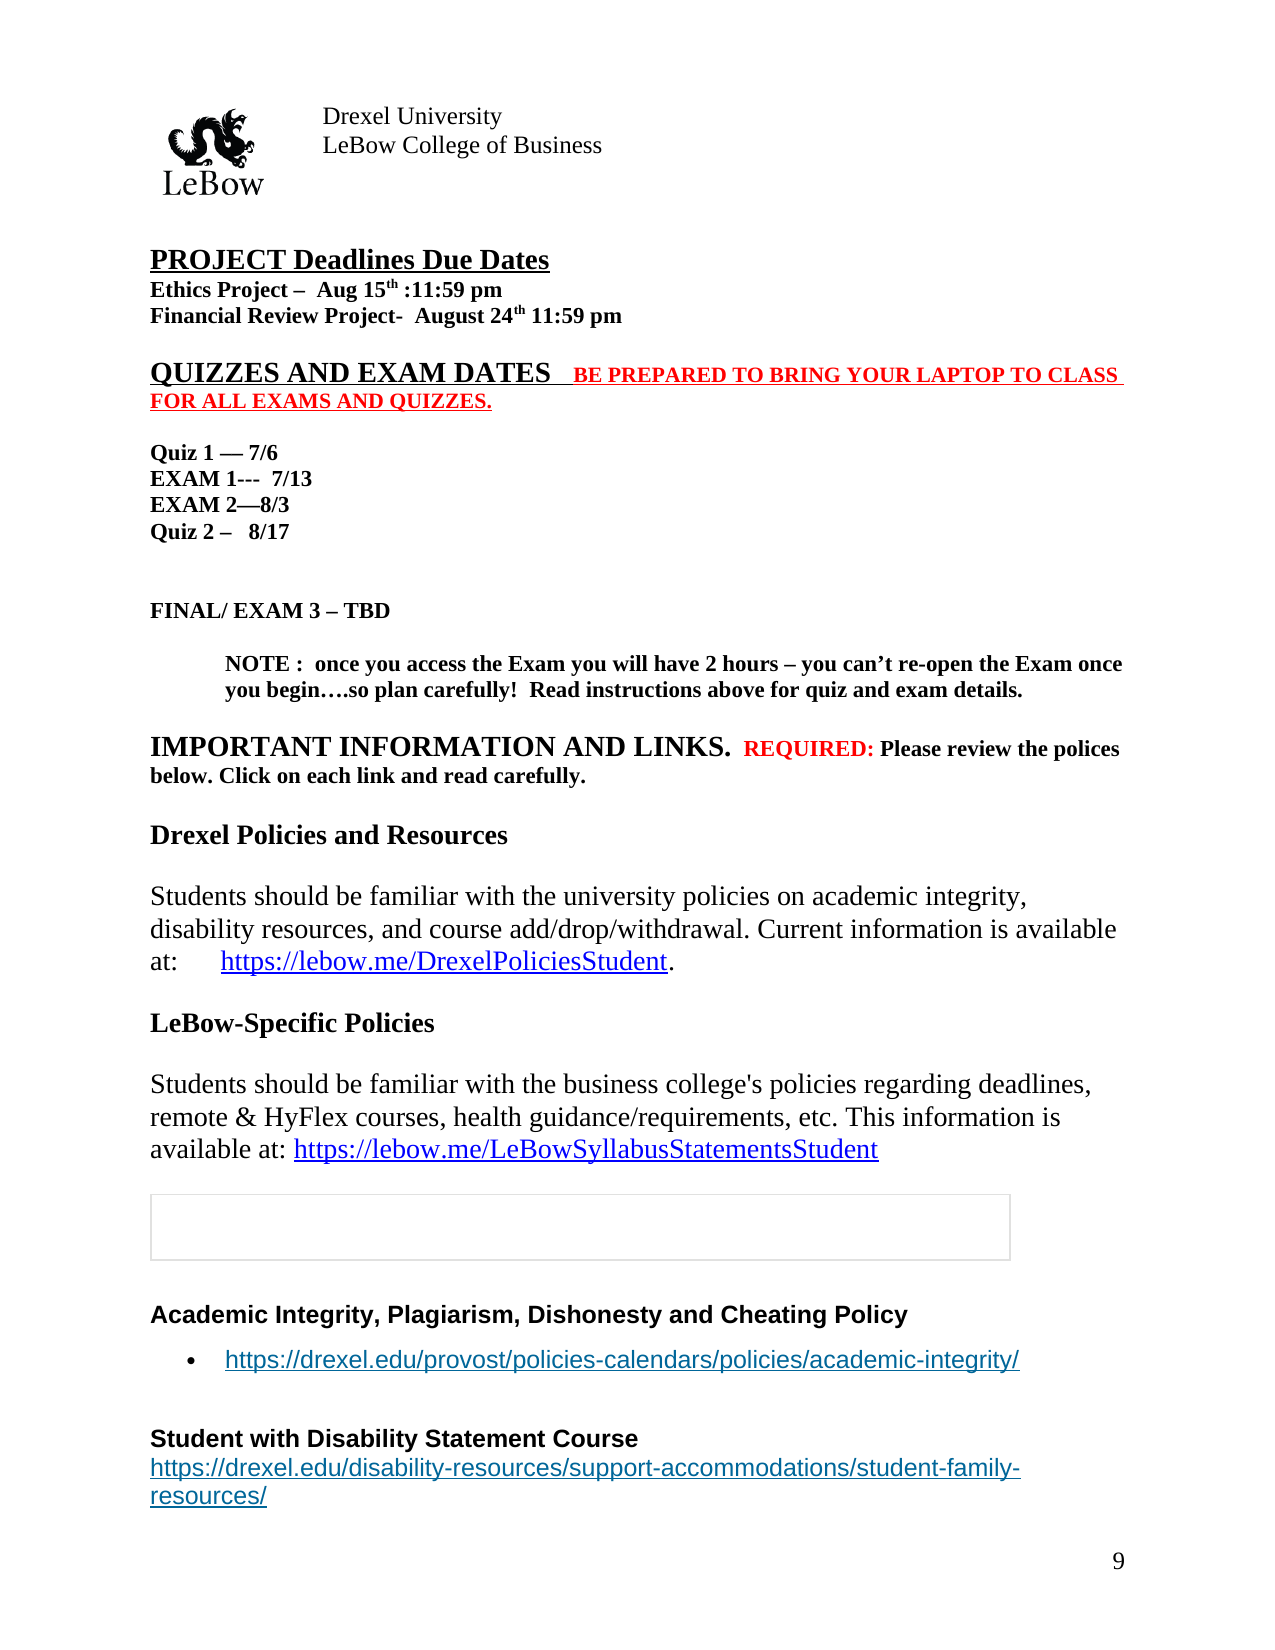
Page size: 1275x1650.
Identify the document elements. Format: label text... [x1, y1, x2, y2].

text LeBow-Specific Policies [150, 1006, 1125, 1038]
text Students should be familiar with the university policies on academic integrity, disability resources, and course add/drop/withdrawal. Current information is available at: https://lebow.me/DrexelPoliciesStudent. [150, 879, 1125, 977]
text Student with Disability Statement Course https://drexel.edu/disability-resources/support-accommodations/student-family-resources/ [150, 1424, 1125, 1510]
table_header [152, 1195, 1009, 1259]
text FINAL/ EXAM 3 – TBD [150, 597, 1125, 623]
text QUIZZES AND EXAM DATES BE PREPARED TO BRING YOUR LAPTOP TO CLASS FOR ALL EXAMS AND QUIZZES. [150, 355, 1125, 414]
text EXAM 1--- 7/13 [150, 465, 1125, 492]
text Ethics Project – Aug 15th :11:59 pm [150, 276, 1125, 302]
text Students should be familiar with the business college's policies regarding deadlines, remote & HyFlex courses, health guidance/requirements, etc. This information is available at: https://lebow.me/LeBowSyllabusStatementsStudent [150, 1067, 1125, 1164]
text IMPORTANT INFORMATION AND LINKS. REQUIRED: Please review the polices below. Click on each link and read carefully. [150, 729, 1125, 789]
text NOTE : once you access the Exam you will have 2 hours – you can’t re-open the Exam once you begin….so plan carefully! Read instructions above for quiz and exam details. [225, 650, 1125, 702]
text Quiz 1 –– 7/6 [150, 439, 1125, 465]
text PROJECT Deadlines Due Dates [150, 242, 1125, 276]
text EXAM 2—8/3 [150, 492, 1125, 518]
text Drexel Policies and Resources [150, 818, 1125, 850]
picture [161, 101, 264, 204]
text Quiz 2 – 8/17 [150, 518, 1125, 544]
text Academic Integrity, Plagiarism, Dishonesty and Cheating Policy [150, 1300, 1125, 1329]
list https://drexel.edu/provost/policies-calendars/policies/academic-integrity/ [187, 1344, 1125, 1373]
text Financial Review Project- August 24th 11:59 pm [150, 302, 1125, 328]
